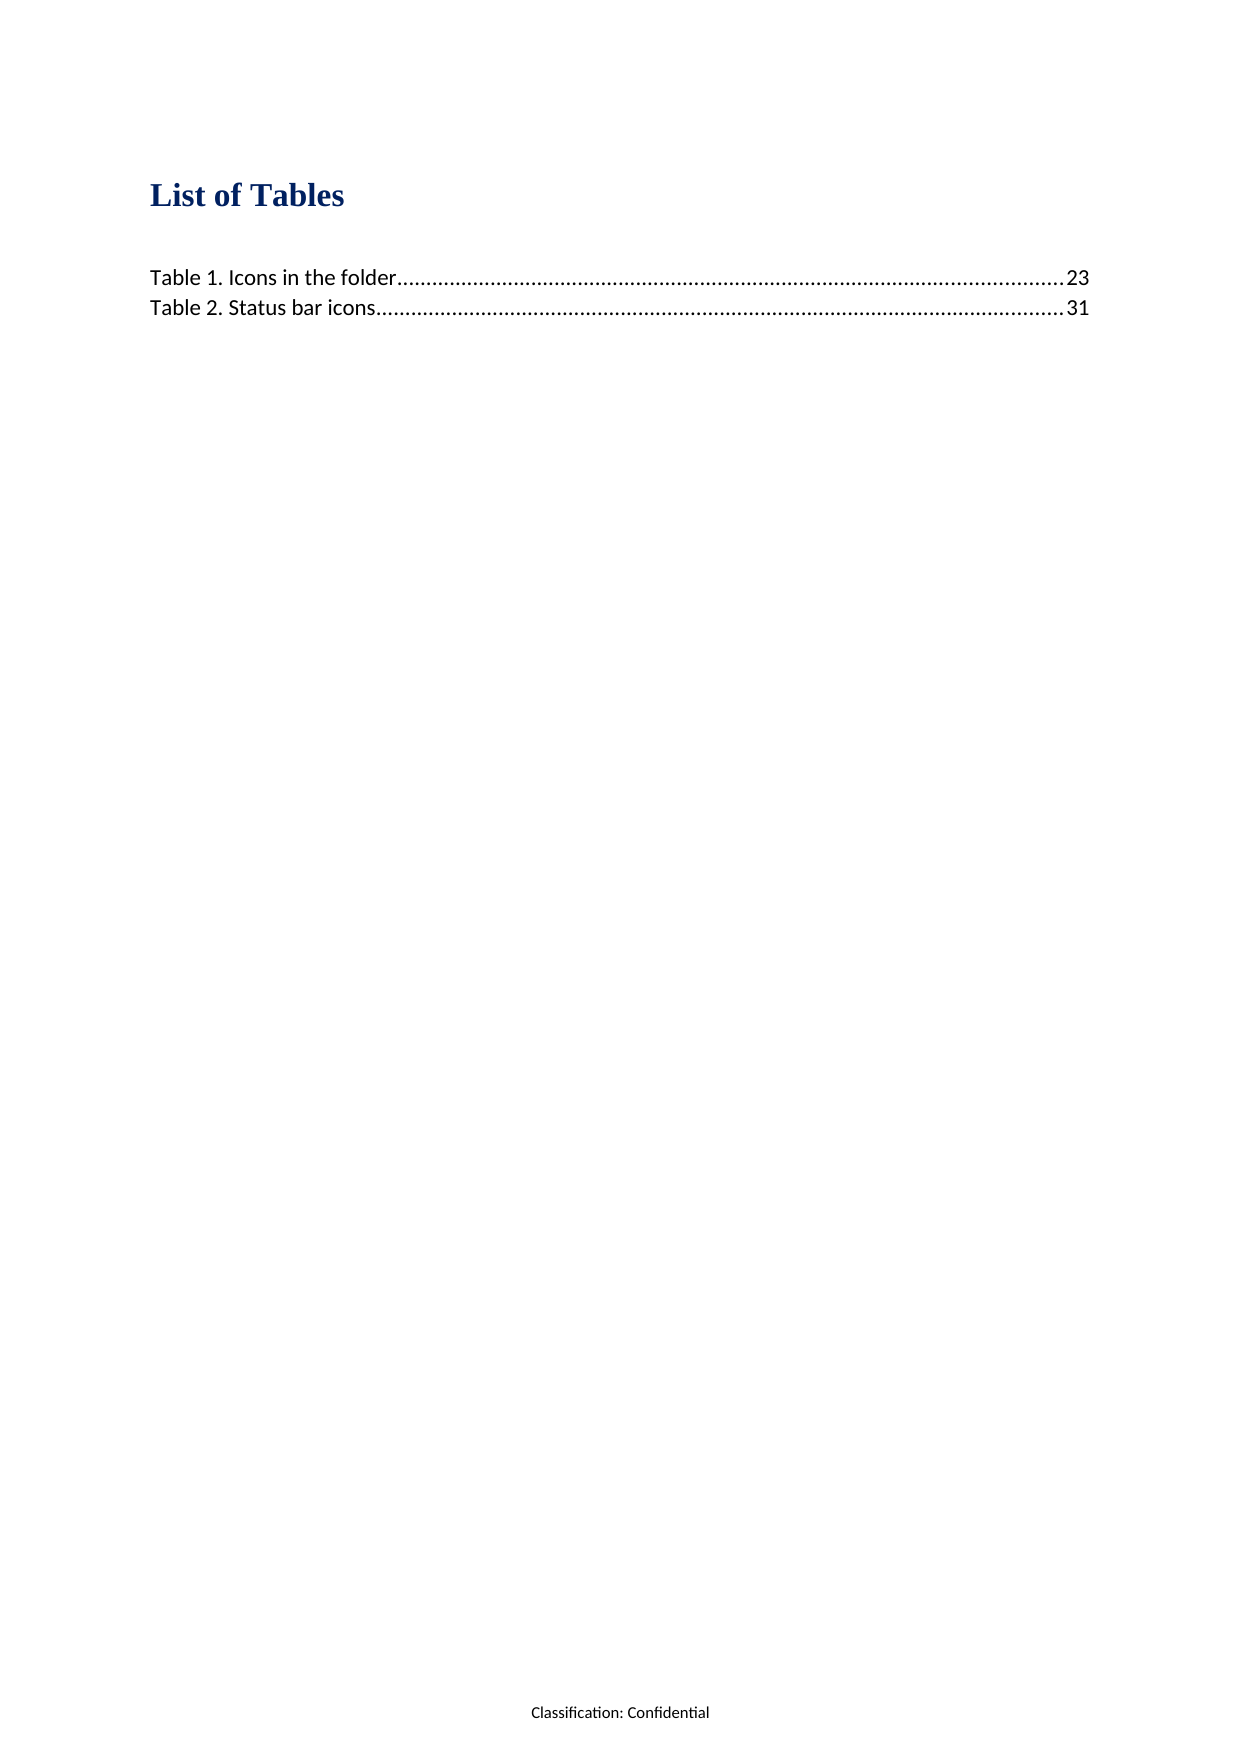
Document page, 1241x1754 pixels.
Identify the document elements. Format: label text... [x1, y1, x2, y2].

text Table 2. Status bar icons 31 [150, 293, 1090, 321]
subtitle List of Tables [150, 175, 1090, 213]
text Table 1. Icons in the folder 23 [150, 263, 1090, 291]
